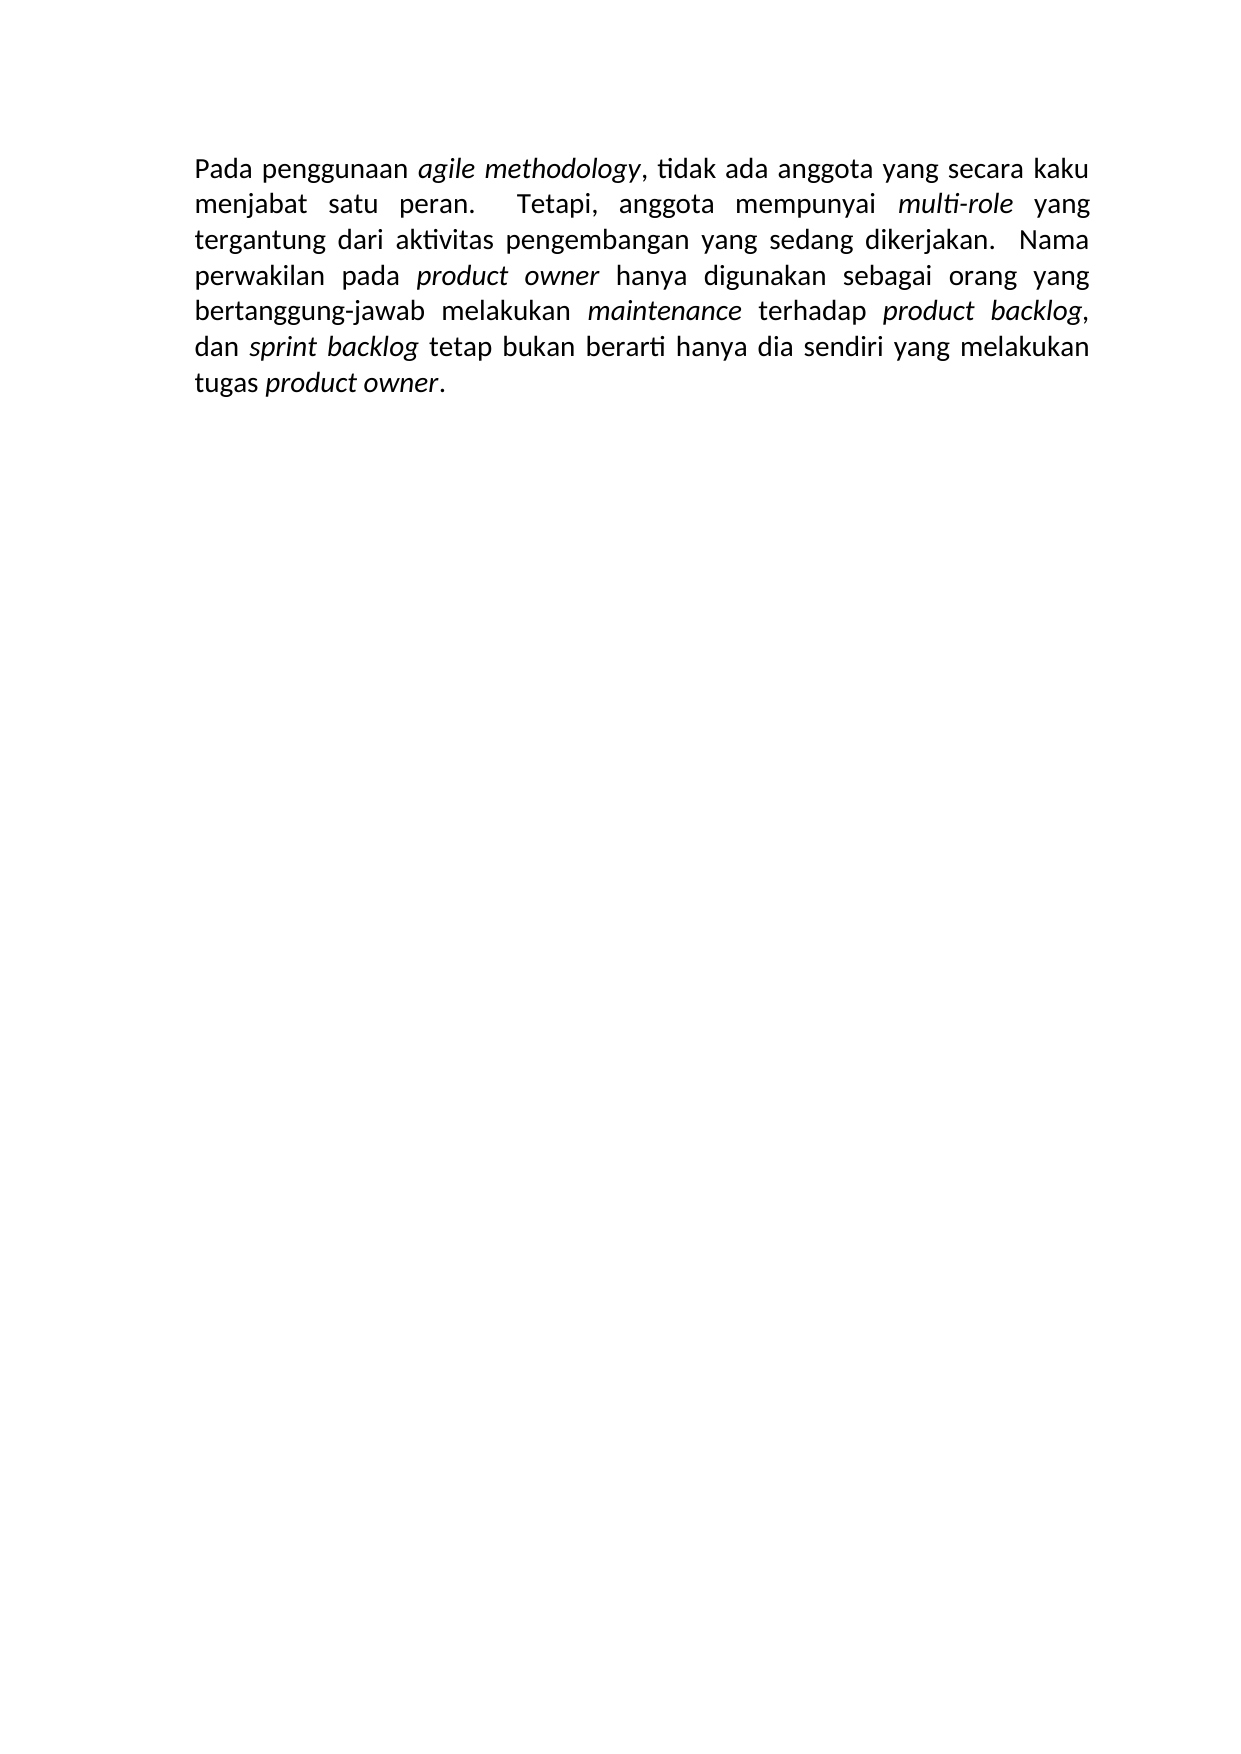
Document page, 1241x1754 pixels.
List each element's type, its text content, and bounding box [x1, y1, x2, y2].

text Pada penggunaan agile methodology, tidak ada anggota yang secara kaku menjabat satu peran. Tetapi, anggota mempunyai multi-role yang tergantung dari aktivitas pengembangan yang sedang dikerjakan. Nama perwakilan pada product owner hanya digunakan sebagai orang yang bertanggung-jawab melakukan maintenance terhadap product backlog, dan sprint backlog tetap bukan berarti hanya dia sendiri yang melakukan tugas product owner. [194, 150, 1090, 399]
